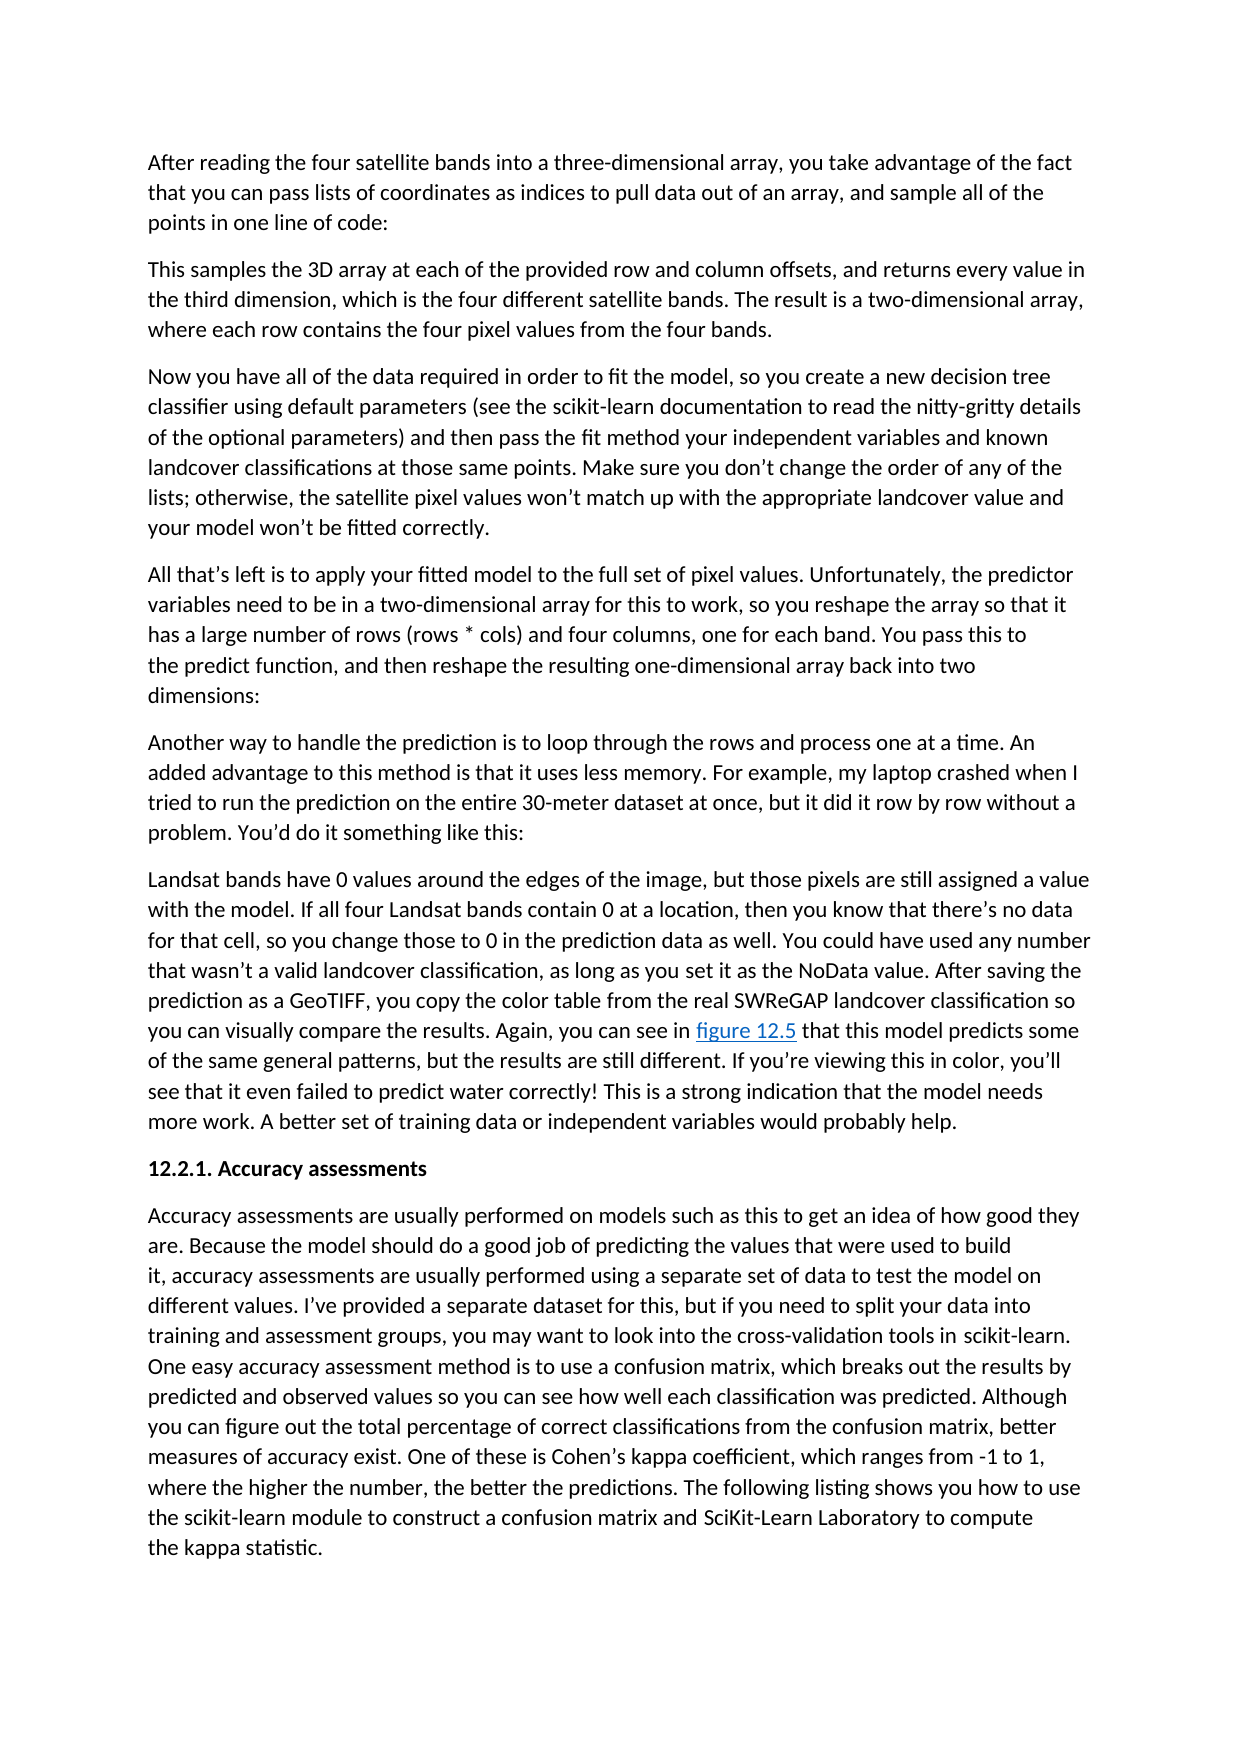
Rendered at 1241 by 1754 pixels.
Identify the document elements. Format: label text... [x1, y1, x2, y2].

text Another way to handle the prediction is to loop through the rows and process one at a time. An added advantage to this method is that it uses less memory. For example, my laptop crashed when I tried to run the prediction on the entire 30-meter dataset at once, but it did it row by row without a problem. You’d do it something like this: [148, 728, 1093, 846]
text Now you have all of the data required in order to fit the model, so you create a new decision tree classifier using default parameters (see the scikit-learn documentation to read the nitty-gritty details of the optional parameters) and then pass the fit method your independent variables and known landcover classifications at those same points. Make sure you don’t change the order of any of the lists; otherwise, the satellite pixel values won’t match up with the appropriate landcover value and your model won’t be fitted correctly. [148, 362, 1093, 541]
text All that’s left is to apply your fitted model to the full set of pixel values. Unfortunately, the predictor variables need to be in a two-dimensional array for this to work, so you reshape the array so that it has a large number of rows (rows * cols) and four columns, one for each band. You pass this to the predict function, and then reshape the resulting one-dimensional array back into two dimensions: [148, 560, 1093, 709]
text 12.2.1. Accuracy assessments [148, 1154, 1093, 1182]
text Accuracy assessments are usually performed on models such as this to get an idea of how good they are. Because the model should do a good job of predicting the values that were used to build it, accuracy assessments are usually performed using a separate set of data to test the model on different values. I’ve provided a separate dataset for this, but if you need to split your data into training and assessment groups, you may want to look into the cross-validation tools in scikit-learn. One easy accuracy assessment method is to use a confusion matrix, which breaks out the results by predicted and observed values so you can see how well each classification was predicted. Although you can figure out the total percentage of correct classifications from the confusion matrix, better measures of accuracy exist. One of these is Cohen’s kappa coefficient, which ranges from -1 to 1, where the higher the number, the better the predictions. The following listing shows you how to use the scikit-learn module to construct a confusion matrix and SciKit-Learn Laboratory to compute the kappa statistic. [148, 1201, 1093, 1561]
text After reading the four satellite bands into a three-dimensional array, you take advantage of the fact that you can pass lists of coordinates as indices to pull data out of an array, and sample all of the points in one line of code: [148, 148, 1093, 236]
text This samples the 3D array at each of the provided row and column offsets, and returns every value in the third dimension, which is the four different satellite bands. The result is a two-dimensional array, where each row contains the four pixel values from the four bands. [148, 255, 1093, 343]
text Landsat bands have 0 values around the edges of the image, but those pixels are still assigned a value with the model. If all four Landsat bands contain 0 at a location, then you know that there’s no data for that cell, so you change those to 0 in the prediction data as well. You could have used any number that wasn’t a valid landcover classification, as long as you set it as the NoData value. After saving the prediction as a GeoTIFF, you copy the color table from the real SWReGAP landcover classification so you can visually compare the results. Again, you can see in figure 12.5 that this model predicts some of the same general patterns, but the results are still different. If you’re viewing this in color, you’ll see that it even failed to predict water correctly! This is a strong indication that the model needs more work. A better set of training data or independent variables would probably help. [148, 865, 1093, 1135]
